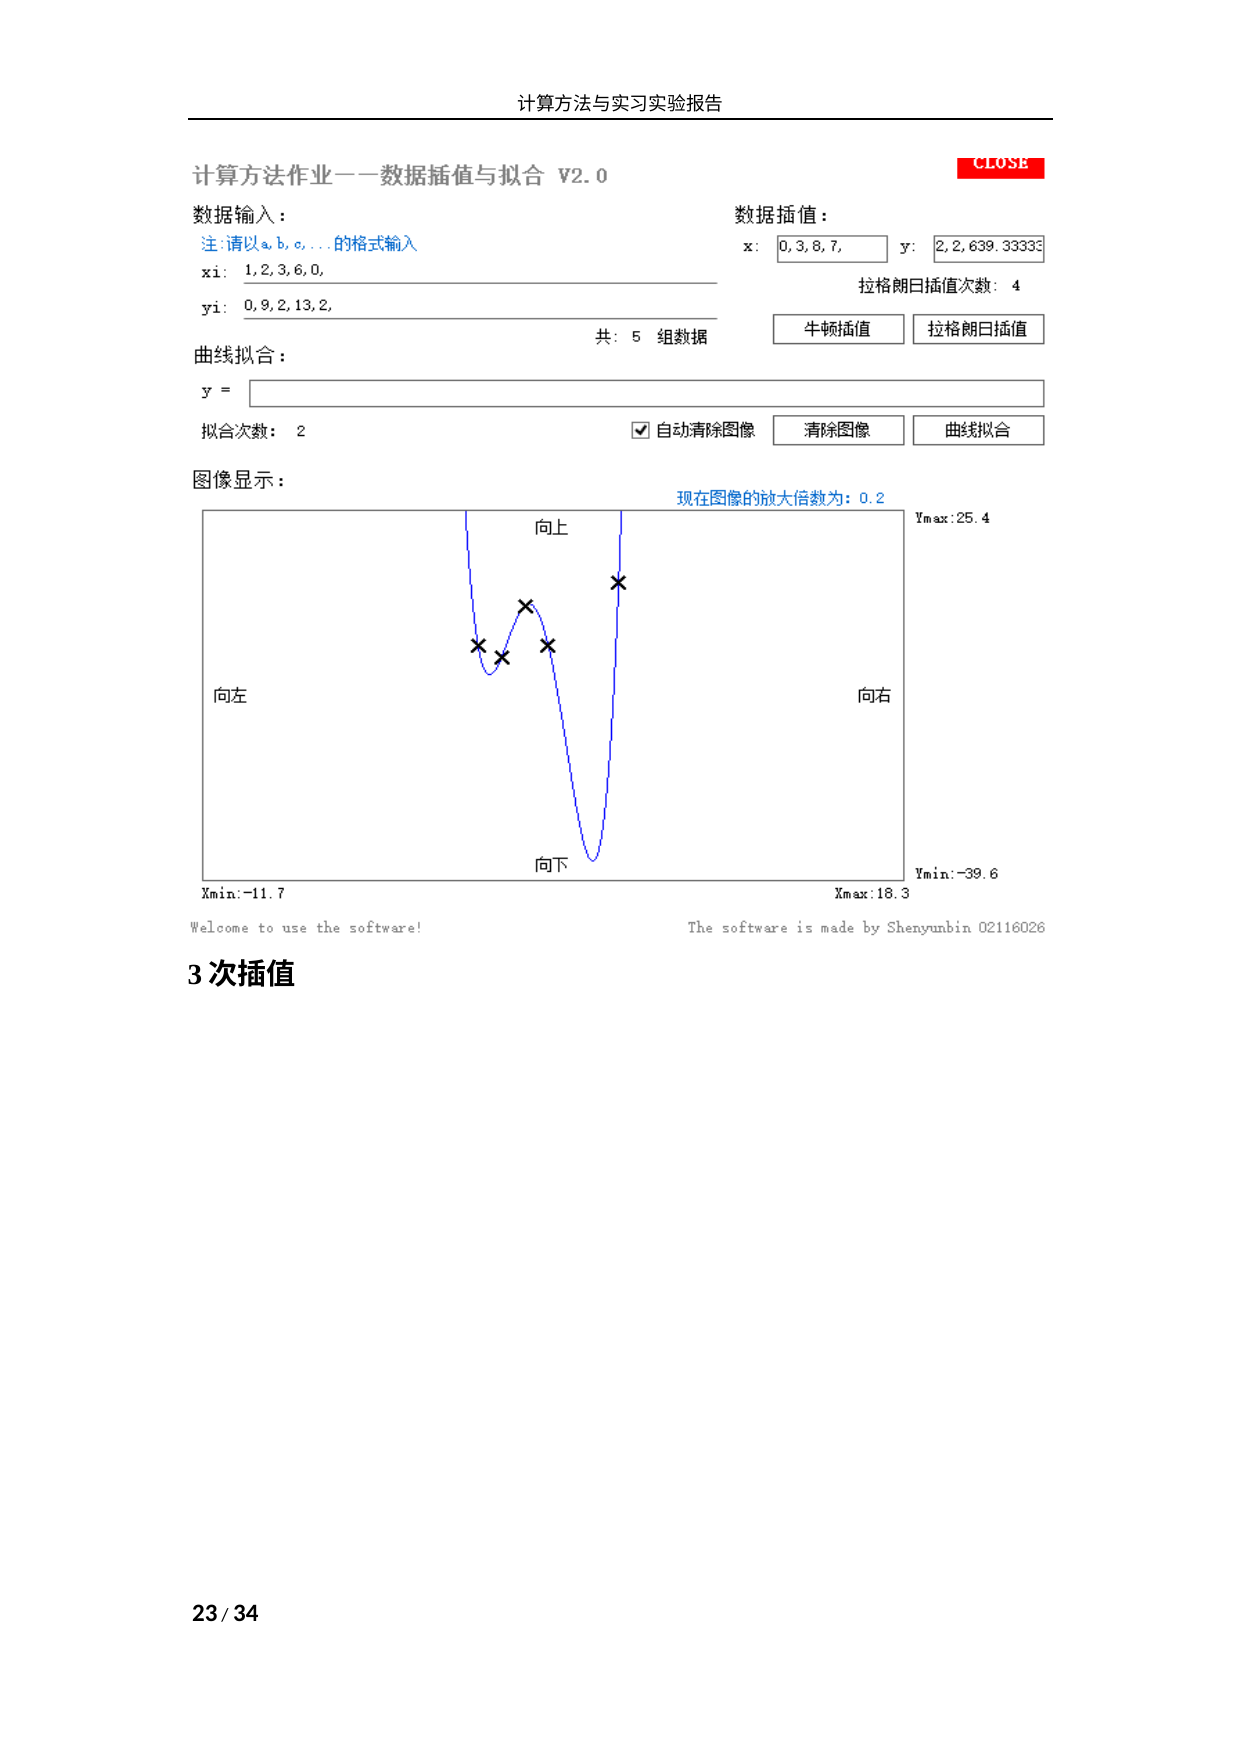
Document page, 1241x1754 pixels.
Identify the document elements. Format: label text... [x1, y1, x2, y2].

text 3次插值 [187, 951, 1053, 993]
picture [187, 158, 1053, 951]
